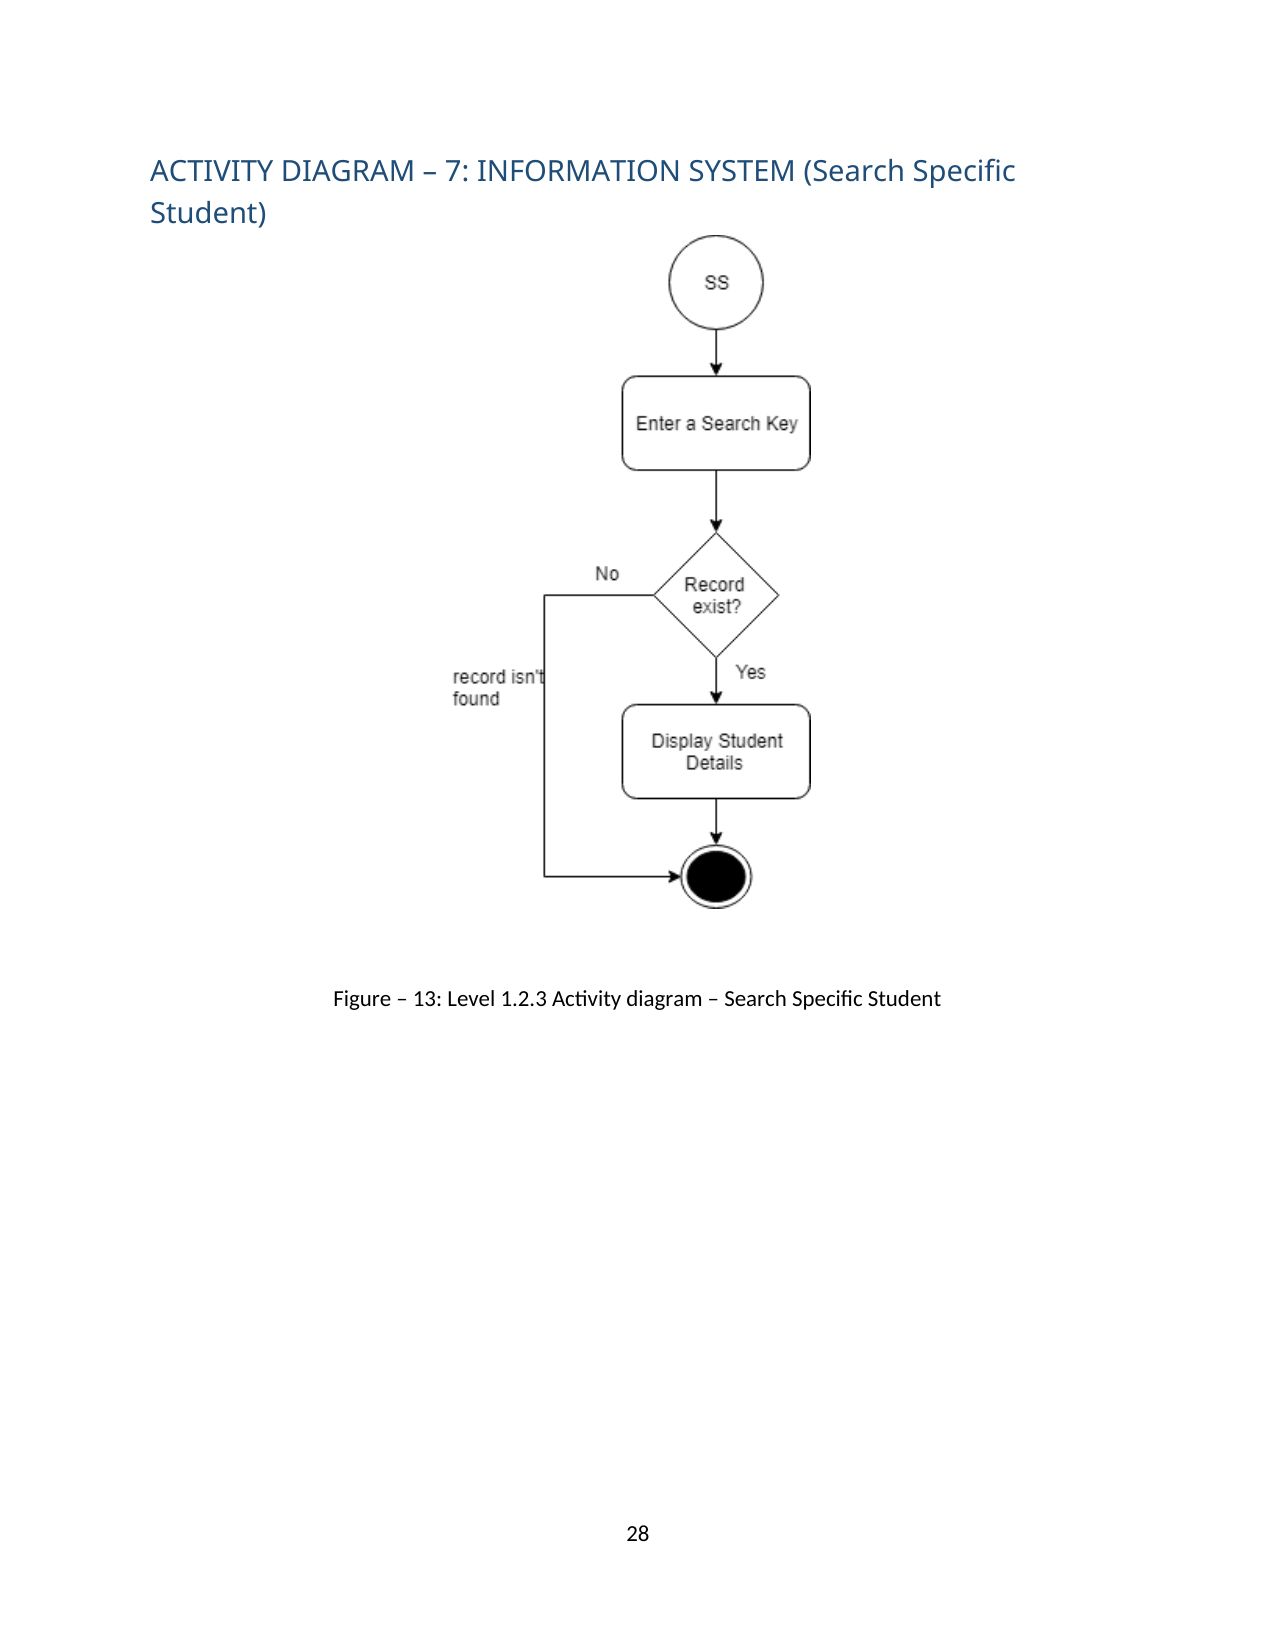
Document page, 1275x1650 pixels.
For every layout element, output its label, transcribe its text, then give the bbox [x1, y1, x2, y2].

text Figure – 13: Level 1.2.3 Activity diagram – Search Specific Student [150, 984, 1125, 1012]
subtitle ACTIVITY DIAGRAM – 7: INFORMATION SYSTEM (Search Specific Student) [150, 150, 1125, 232]
